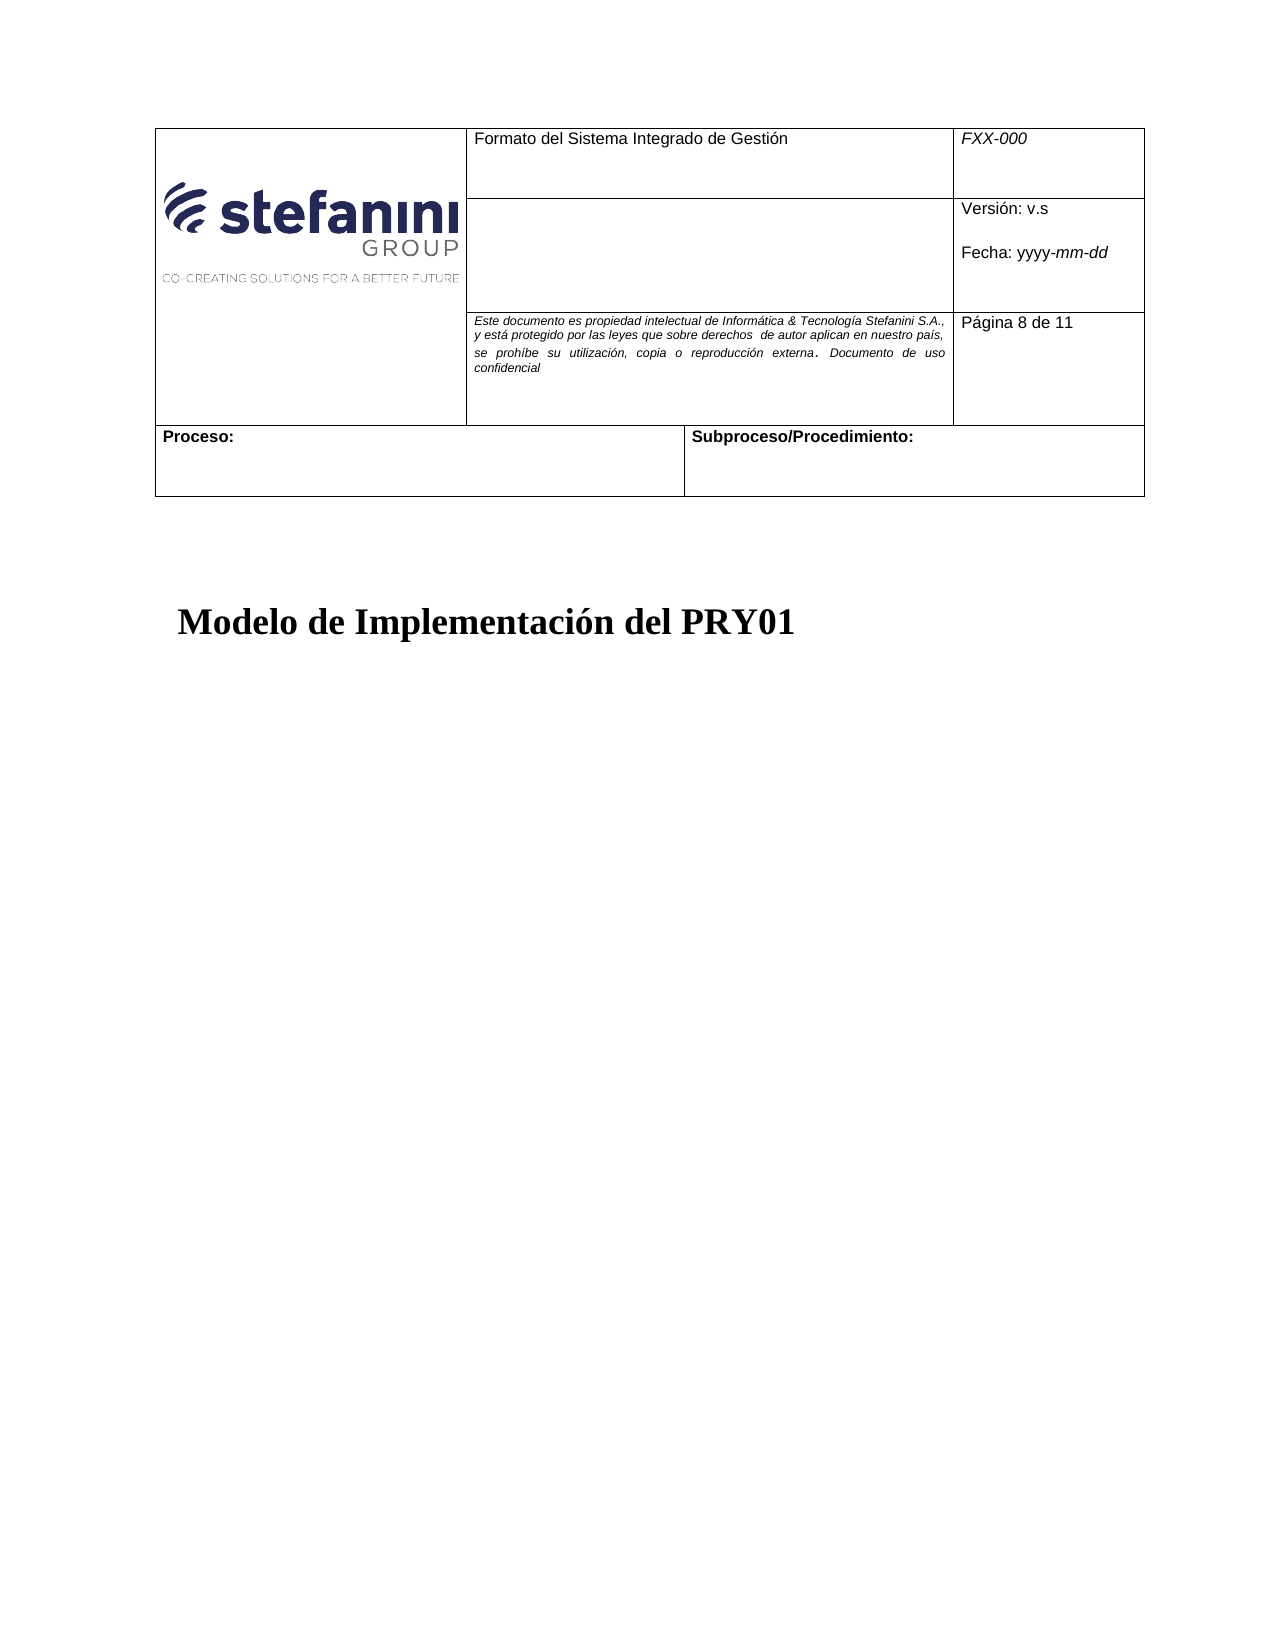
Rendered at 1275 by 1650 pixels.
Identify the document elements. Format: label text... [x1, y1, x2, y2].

subtitle Modelo de Implementación del PRY01 [177, 599, 1098, 642]
picture [162, 182, 460, 286]
